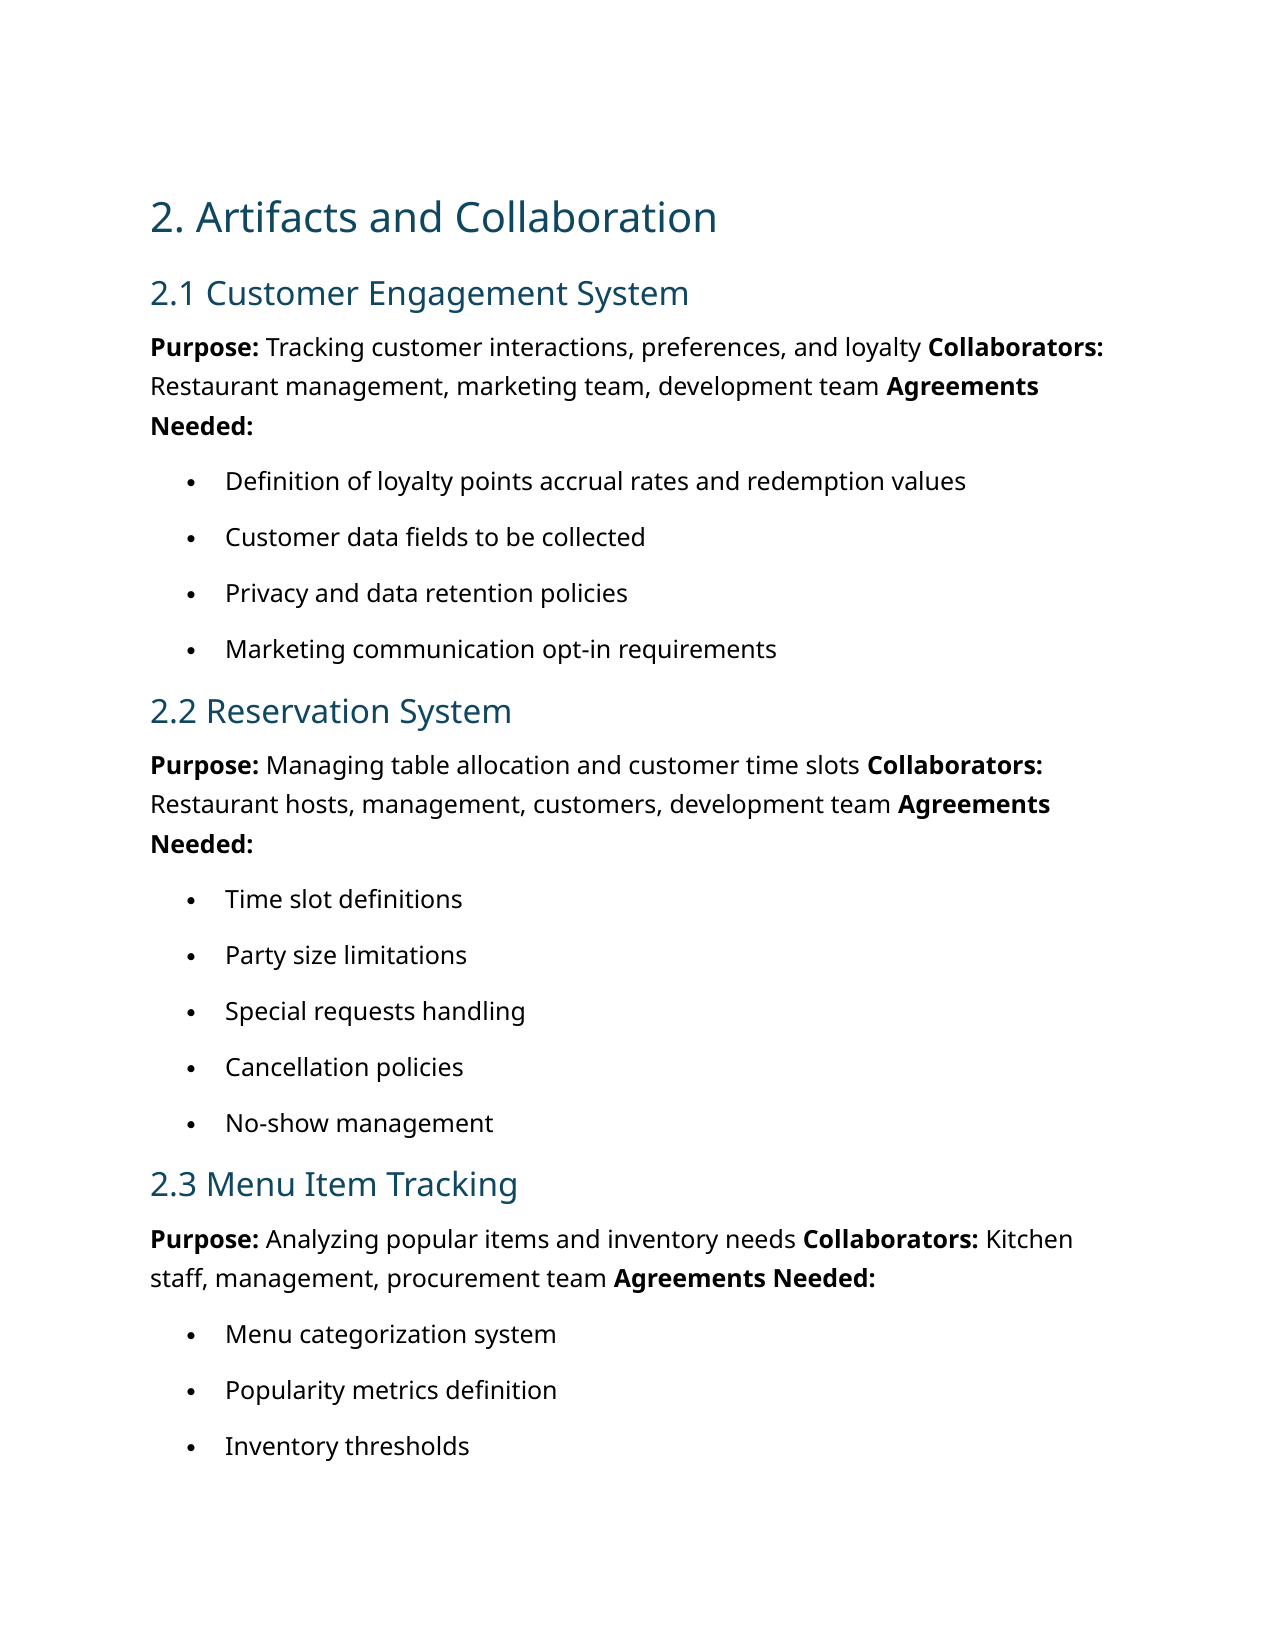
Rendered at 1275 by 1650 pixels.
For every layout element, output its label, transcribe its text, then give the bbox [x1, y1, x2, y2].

list Menu categorization system [187, 1317, 1125, 1351]
list Cancellation policies [187, 1049, 1125, 1084]
list Privacy and data retention policies [187, 576, 1125, 610]
subtitle 2.1 Customer Engagement System [150, 269, 1125, 315]
subtitle 2. Artifacts and Collaboration [150, 187, 1125, 244]
list Inventory thresholds [187, 1428, 1125, 1462]
list Party size limitations [187, 938, 1125, 972]
text Purpose: Tracking customer interactions, preferences, and loyalty Collaborators: Restaurant management, marketing team, development team Agreements Needed: [150, 330, 1125, 442]
subtitle 2.3 Menu Item Tracking [150, 1161, 1125, 1207]
list Time slot definitions [187, 882, 1125, 916]
list Special requests handling [187, 994, 1125, 1028]
list Popularity metrics definition [187, 1373, 1125, 1407]
text Purpose: Analyzing popular items and inventory needs Collaborators: Kitchen staff, management, procurement team Agreements Needed: [150, 1222, 1125, 1295]
list No-show management [187, 1105, 1125, 1139]
list Definition of loyalty points accrual rates and redemption values [187, 464, 1125, 498]
list Marketing communication opt-in requirements [187, 632, 1125, 666]
list Customer data fields to be collected [187, 520, 1125, 554]
subtitle 2.2 Reservation System [150, 687, 1125, 733]
text Purpose: Managing table allocation and customer time slots Collaborators: Restaurant hosts, management, customers, development team Agreements Needed: [150, 748, 1125, 860]
